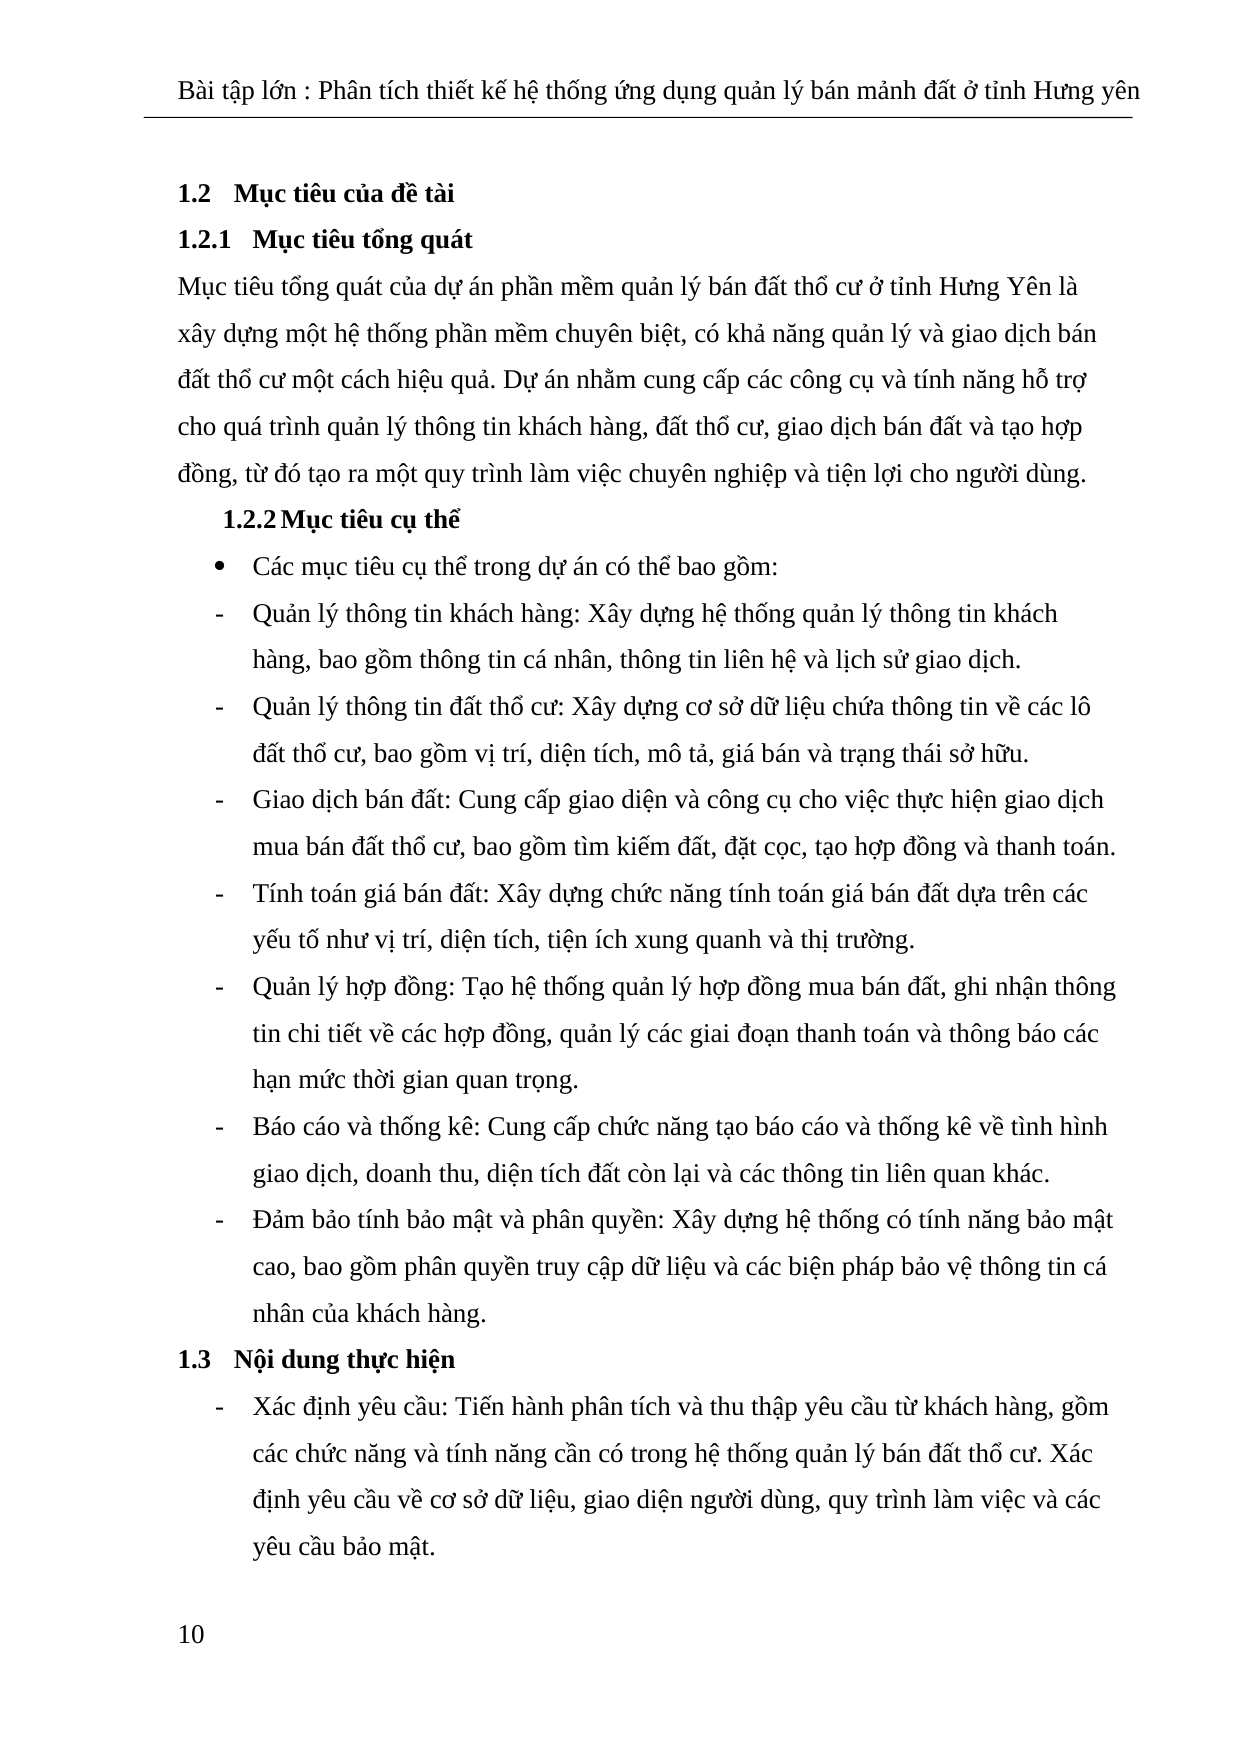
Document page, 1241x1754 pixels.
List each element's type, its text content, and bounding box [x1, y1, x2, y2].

subtitle Nội dung thực hiện [177, 1343, 1122, 1375]
list Giao dịch bán đất: Cung cấp giao diện và công cụ cho việc thực hiện giao dịch mua bán đất thổ cư, bao gồm tìm kiếm đất, đặt cọc, tạo hợp đồng và thanh toán. [215, 783, 1122, 861]
subtitle Mục tiêu tổng quát [177, 223, 1122, 254]
list Xác định yêu cầu: Tiến hành phân tích và thu thập yêu cầu từ khách hàng, gồm các chức năng và tính năng cần có trong hệ thống quản lý bán đất thổ cư. Xác định yêu cầu về cơ sở dữ liệu, giao diện người dùng, quy trình làm việc và các yêu cầu bảo mật. [215, 1390, 1122, 1561]
list Đảm bảo tính bảo mật và phân quyền: Xây dựng hệ thống có tính năng bảo mật cao, bao gồm phân quyền truy cập dữ liệu và các biện pháp bảo vệ thông tin cá nhân của khách hàng. [215, 1203, 1122, 1328]
list Tính toán giá bán đất: Xây dựng chức năng tính toán giá bán đất dựa trên các yếu tố như vị trí, diện tích, tiện ích xung quanh và thị trường. [215, 877, 1122, 955]
list Quản lý thông tin khách hàng: Xây dựng hệ thống quản lý thông tin khách hàng, bao gồm thông tin cá nhân, thông tin liên hệ và lịch sử giao dịch. [215, 597, 1122, 675]
list Báo cáo và thống kê: Cung cấp chức năng tạo báo cáo và thống kê về tình hình giao dịch, doanh thu, diện tích đất còn lại và các thông tin liên quan khác. [215, 1110, 1122, 1188]
subtitle Mục tiêu cụ thể [222, 503, 1122, 534]
subtitle Mục tiêu của đề tài [177, 177, 1122, 208]
text Mục tiêu tổng quát của dự án phần mềm quản lý bán đất thổ cư ở tỉnh Hưng Yên là xây dựng một hệ thống phần mềm chuyên biệt, có khả năng quản lý và giao dịch bán đất thổ cư một cách hiệu quả. Dự án nhằm cung cấp các công cụ và tính năng hỗ trợ cho quá trình quản lý thông tin khách hàng, đất thổ cư, giao dịch bán đất và tạo hợp đồng, từ đó tạo ra một quy trình làm việc chuyên nghiệp và tiện lợi cho người dùng. [177, 270, 1122, 488]
list Các mục tiêu cụ thể trong dự án có thể bao gồm: [215, 550, 1122, 581]
list Quản lý hợp đồng: Tạo hệ thống quản lý hợp đồng mua bán đất, ghi nhận thông tin chi tiết về các hợp đồng, quản lý các giai đoạn thanh toán và thông báo các hạn mức thời gian quan trọng. [215, 970, 1122, 1095]
list Quản lý thông tin đất thổ cư: Xây dựng cơ sở dữ liệu chứa thông tin về các lô đất thổ cư, bao gồm vị trí, diện tích, mô tả, giá bán và trạng thái sở hữu. [215, 690, 1122, 768]
